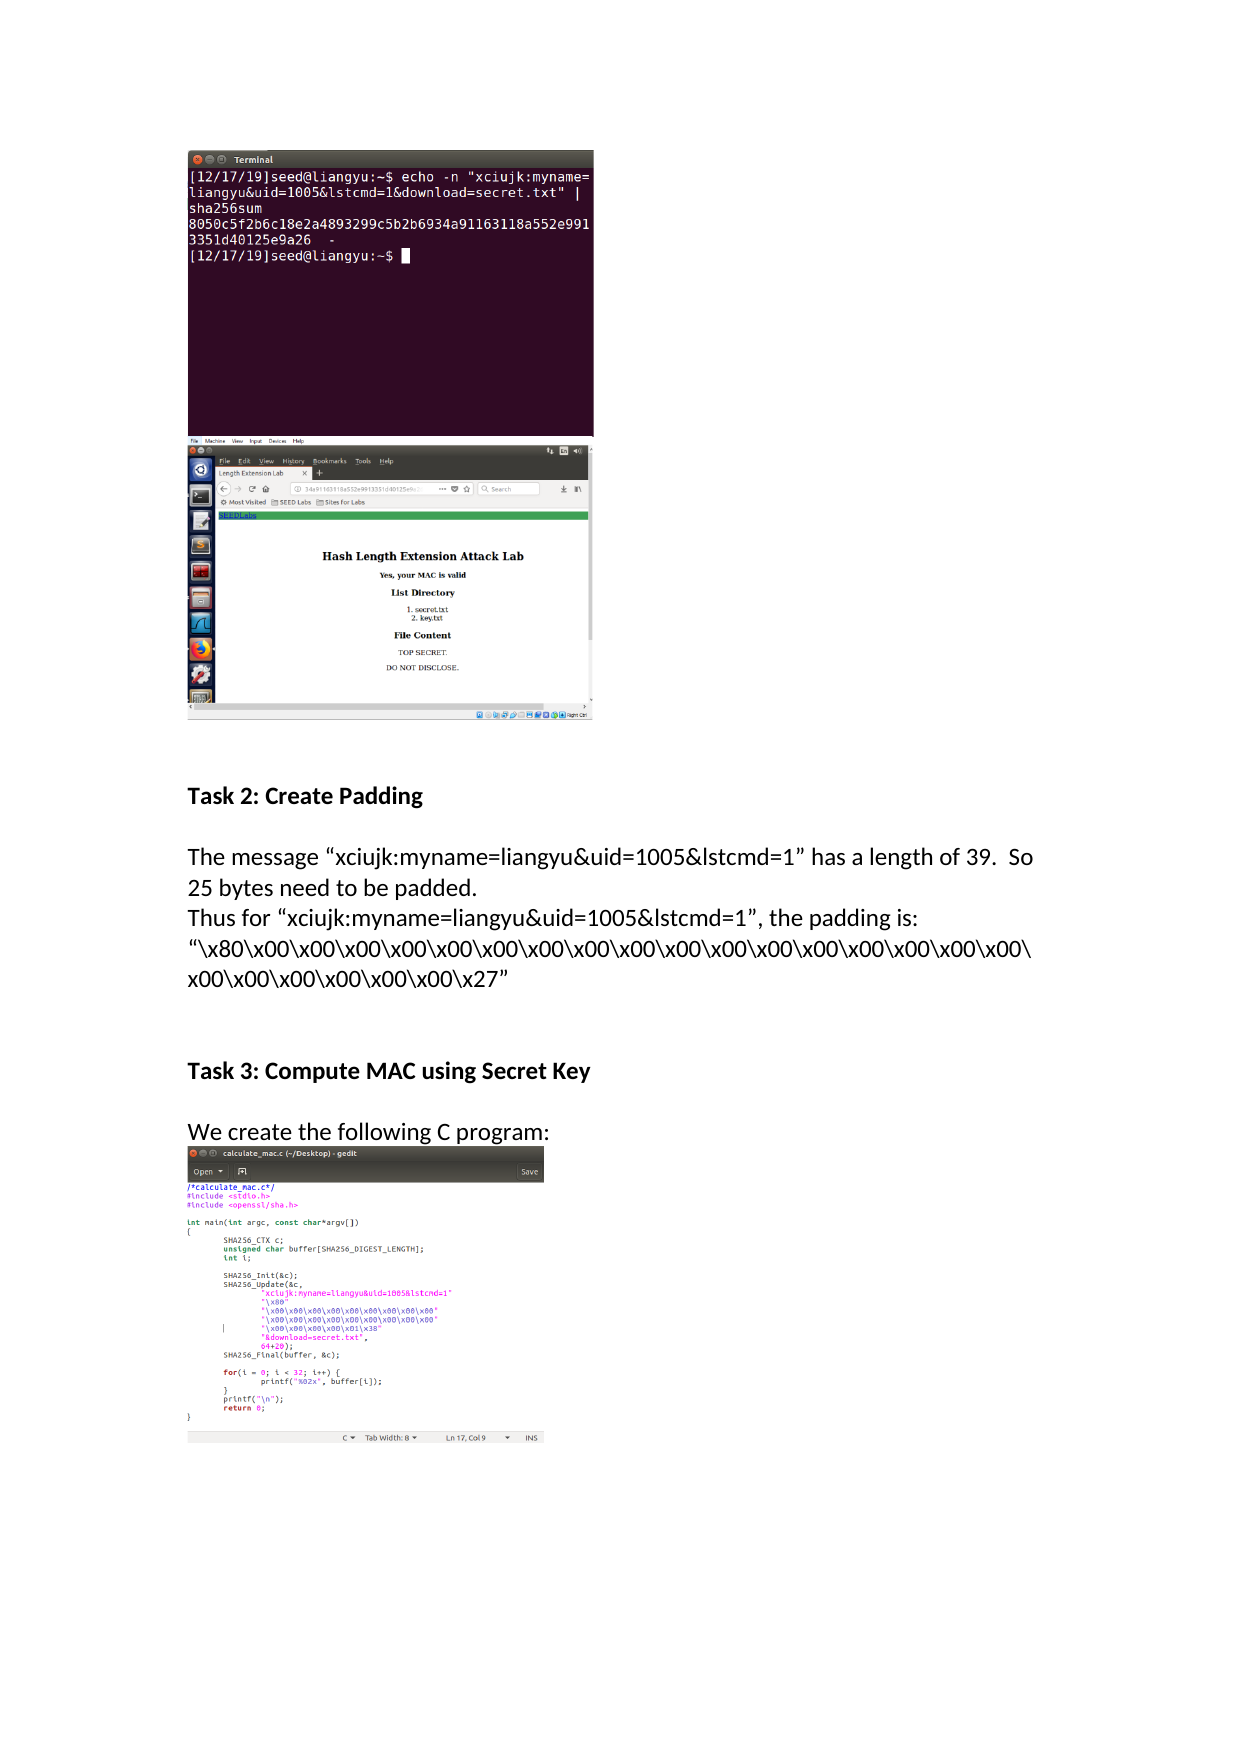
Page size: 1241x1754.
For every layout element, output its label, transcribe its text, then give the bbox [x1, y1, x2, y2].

text “\x80\x00\x00\x00\x00\x00\x00\x00\x00\x00\x00\x00\x00\x00\x00\x00\x00\x00\x00\x00\x00\x00\x00\x00\x27” [187, 933, 1053, 994]
text The message “xciujk:myname=liangyu&uid=1005&lstcmd=1” has a length of 39. So 25 bytes need to be padded. [187, 841, 1053, 902]
picture [187, 150, 594, 720]
text We create the following C program: [187, 1116, 1053, 1147]
text Task 2: Create Padding [187, 780, 1053, 811]
text Task 3: Compute MAC using Secret Key [187, 1055, 1053, 1086]
picture [187, 1146, 544, 1443]
text Thus for “xciujk:myname=liangyu&uid=1005&lstcmd=1”, the padding is: [187, 902, 1053, 933]
